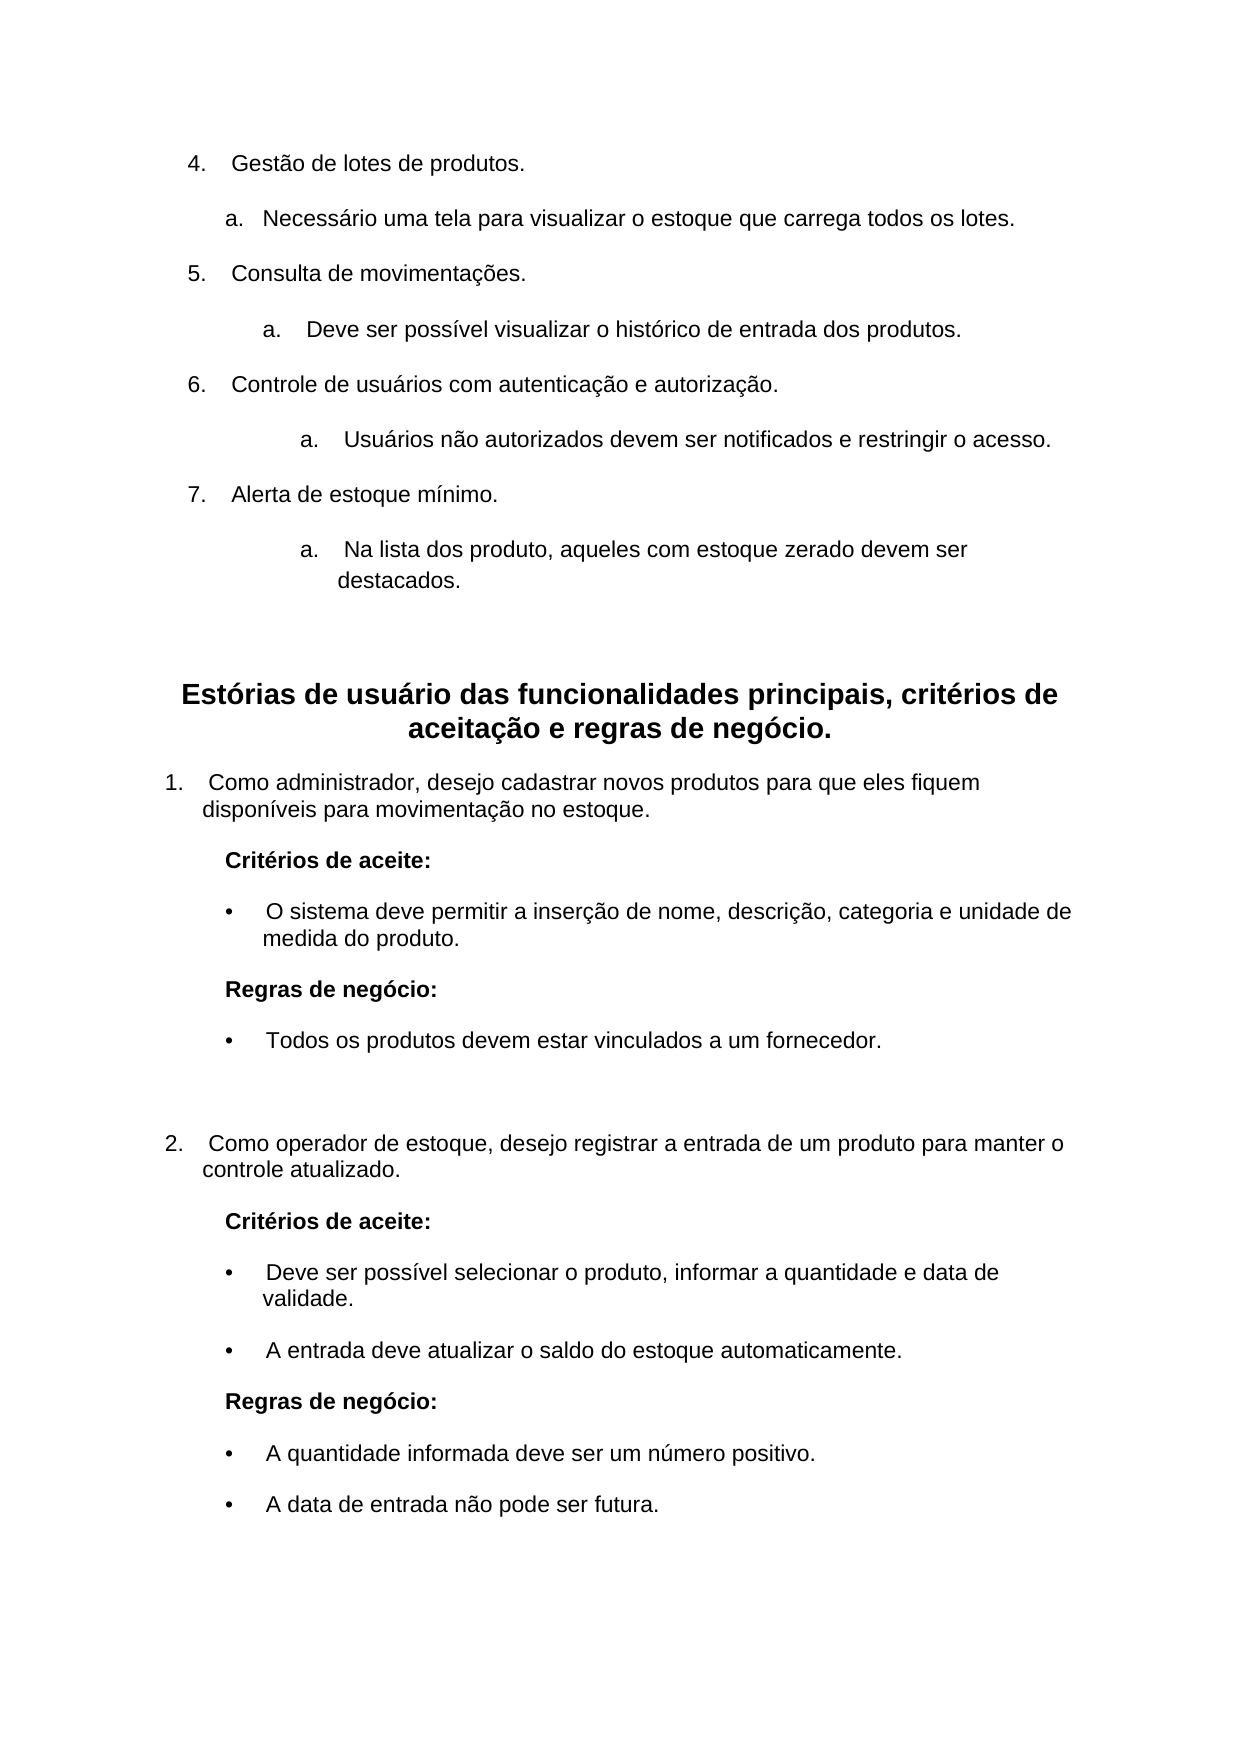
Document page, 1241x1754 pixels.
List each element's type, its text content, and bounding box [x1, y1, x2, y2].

text 2. Como operador de estoque, desejo registrar a entrada de um produto para manter o controle atualizado. [164, 1130, 1090, 1183]
text 1. Como administrador, desejo cadastrar novos produtos para que eles fiquem disponíveis para movimentação no estoque. [164, 769, 1090, 822]
text Estórias de usuário das funcionalidades principais, critérios de aceitação e regras de negócio. [150, 677, 1090, 744]
text • Deve ser possível selecionar o produto, informar a quantidade e data de validade. [225, 1259, 1090, 1312]
text Regras de negócio: [150, 976, 1090, 1002]
text • A quantidade informada deve ser um número positivo. [225, 1439, 1090, 1466]
text 5. Consulta de movimentações. [187, 260, 1090, 287]
list Necessário uma tela para visualizar o estoque que carrega todos os lotes. [225, 205, 1090, 232]
text 7. Alerta de estoque mínimo. [187, 481, 1090, 508]
text a. Na lista dos produto, aqueles com estoque zerado devem ser destacados. [300, 536, 1090, 593]
text Critérios de aceite: [150, 847, 1090, 873]
text 4. Gestão de lotes de produtos. [187, 150, 1090, 176]
text • A data de entrada não pode ser futura. [225, 1491, 1090, 1517]
text • O sistema deve permitir a inserção de nome, descrição, categoria e unidade de medida do produto. [225, 898, 1090, 951]
text Regras de negócio: [187, 1388, 1090, 1414]
text a. Usuários não autorizados devem ser notificados e restringir o acesso. [300, 426, 1090, 452]
text 6. Controle de usuários com autenticação e autorização. [187, 371, 1090, 397]
text • A entrada deve atualizar o saldo do estoque automaticamente. [225, 1337, 1090, 1363]
text • Todos os produtos devem estar vinculados a um fornecedor. [225, 1027, 1090, 1054]
text a. Deve ser possível visualizar o histórico de entrada dos produtos. [262, 316, 1090, 342]
text Critérios de aceite: [150, 1208, 1090, 1234]
